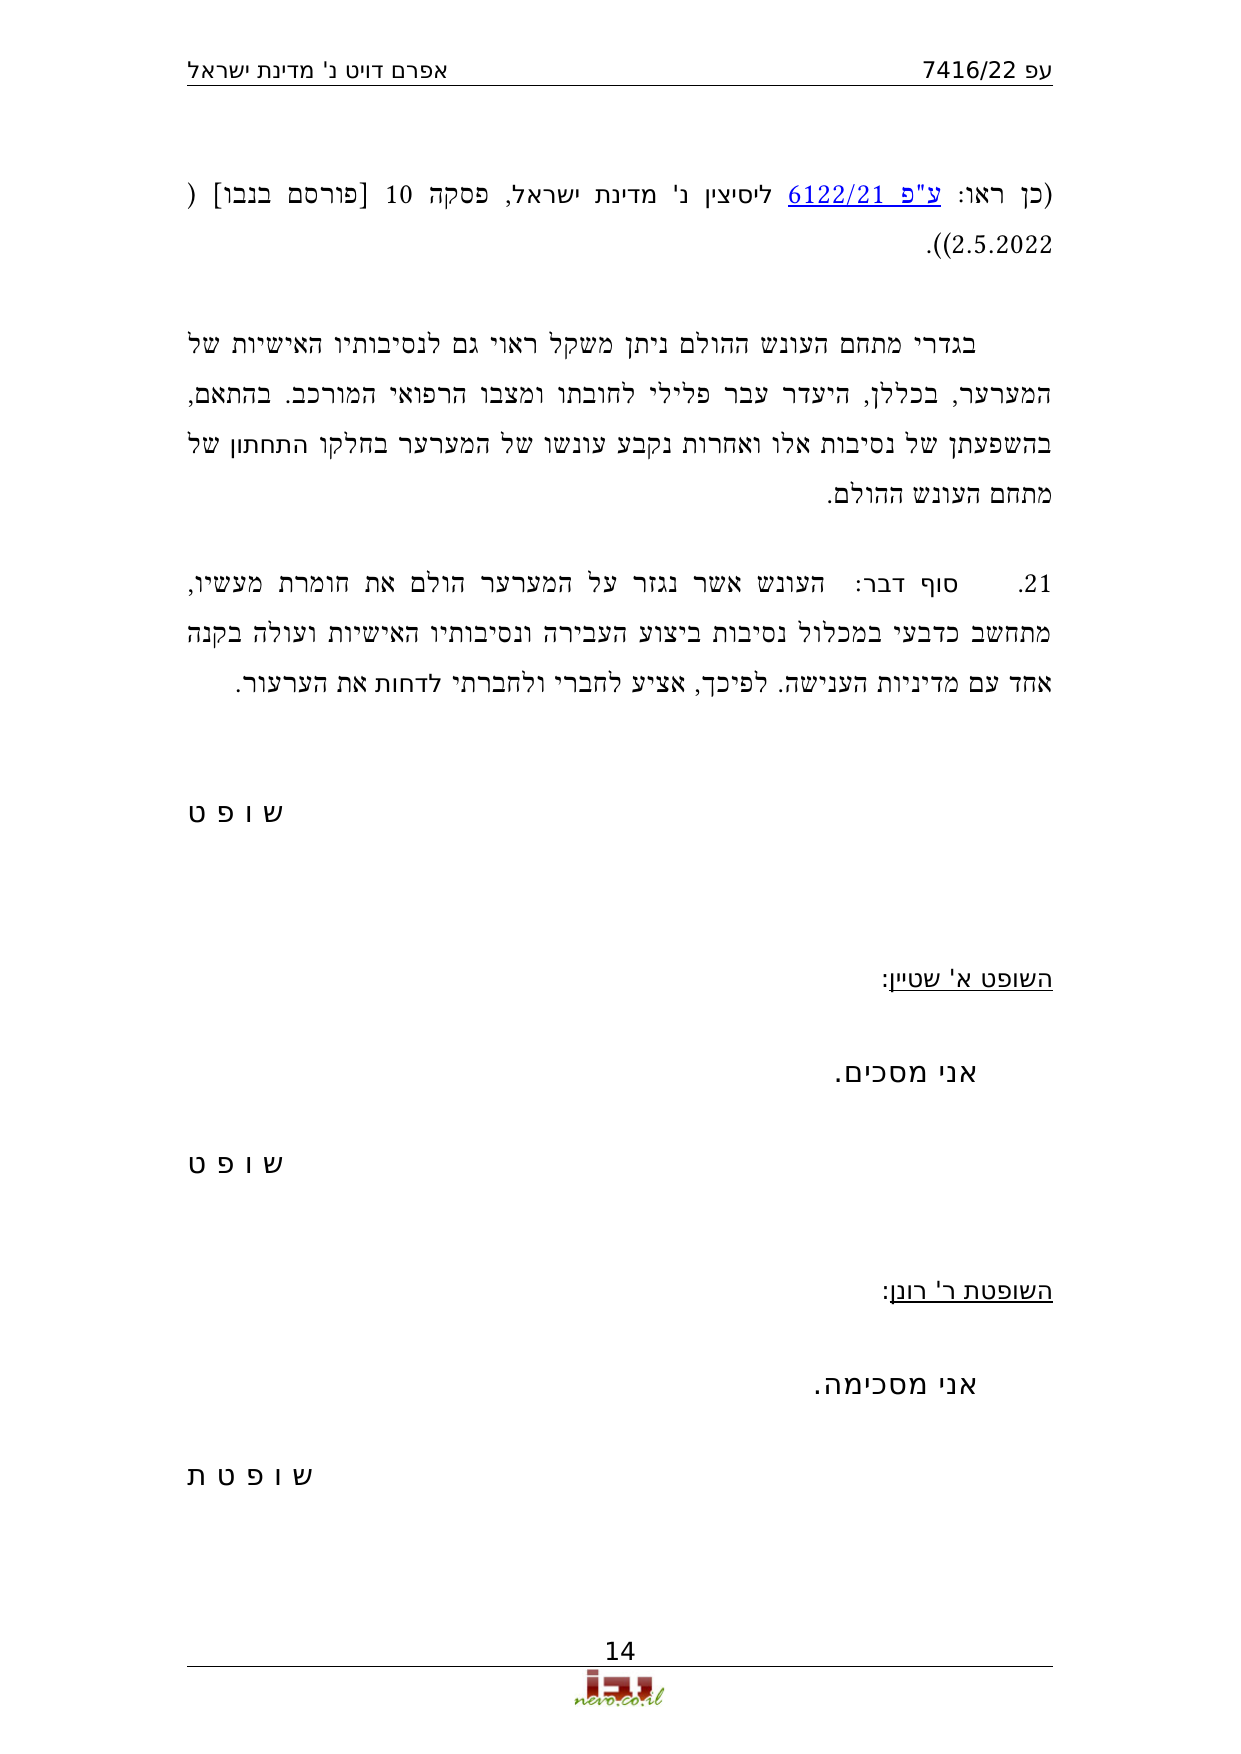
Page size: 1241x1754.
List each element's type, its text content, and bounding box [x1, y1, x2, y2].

text השופט א' שטיין: [187, 964, 1053, 994]
text ש ו פ ט ת [187, 1458, 1053, 1492]
list סוף דבר: העונש אשר נגזר על המערער הולם את חומרת מעשיו, מתחשב כדבעי במכלול נסיבות ביצוע העבירה ונסיבותיו האישיות ועולה בקנה אחד עם מדיניות הענישה. לפיכך, אציע לחברי ולחברתי לדחות את הערעור. [187, 566, 1053, 699]
text השופטת ר' רונן: [187, 1276, 1053, 1306]
picture [574, 1669, 666, 1707]
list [187, 177, 1053, 260]
text אני מסכים. [187, 1055, 1053, 1089]
text ש ו פ ט [187, 1146, 1053, 1180]
list בגדרי מתחם העונש ההולם ניתן משקל ראוי גם לנסיבותיו האישיות של המערער, בכללן, היעדר עבר פלילי לחובתו ומצבו הרפואי המורכב. בהתאם, בהשפעתן של נסיבות אלו ואחרות נקבע עונשו של המערער בחלקו התחתון של מתחם העונש ההולם. [187, 328, 1053, 510]
text ש ו פ ט [187, 795, 1053, 829]
text אני מסכימה. [187, 1367, 1053, 1401]
